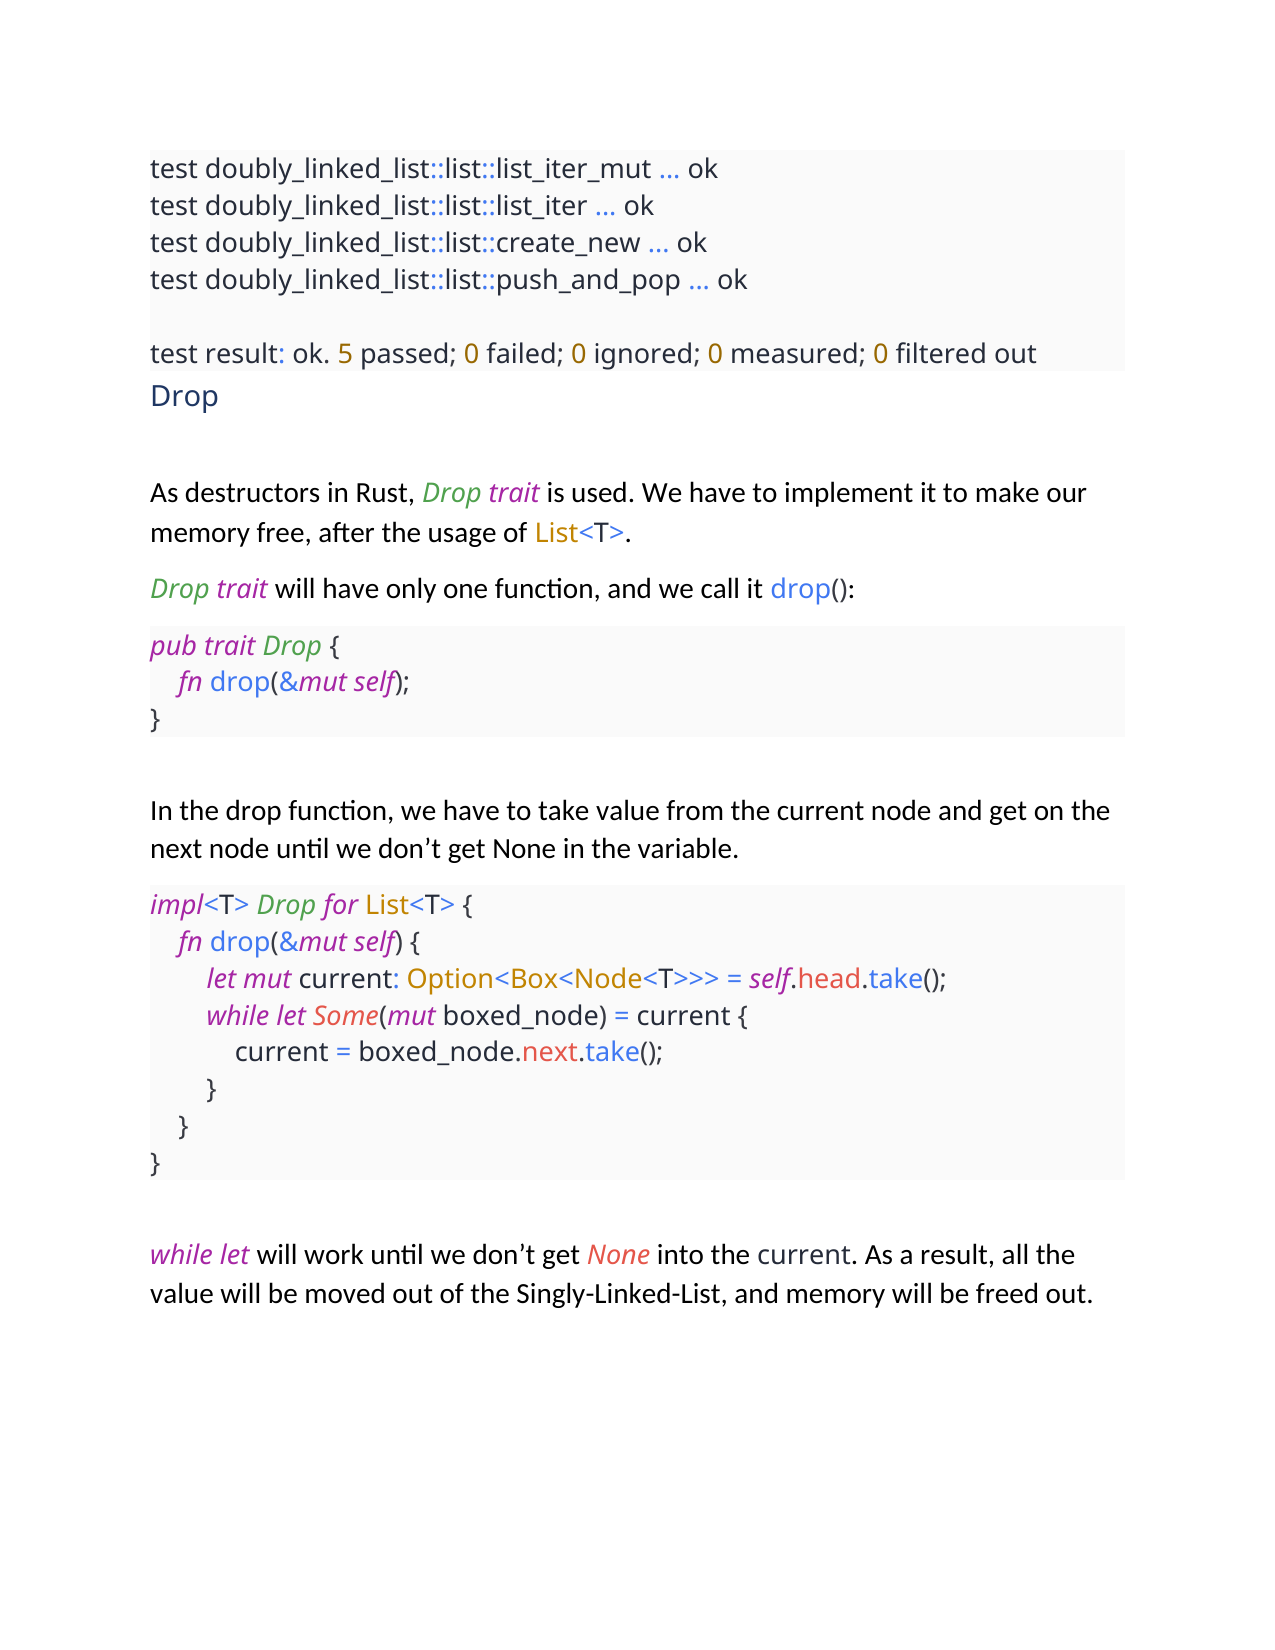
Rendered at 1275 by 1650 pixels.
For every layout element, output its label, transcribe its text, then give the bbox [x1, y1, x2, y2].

subtitle Drop [150, 375, 1125, 415]
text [150, 150, 1125, 371]
text Drop trait will have only one function, and we call it drop(): [150, 569, 1125, 606]
text impl<T> Drop for List<T> { fn drop(&mut self) { let mut current: Option<Box<Node<T>>> = self.head.take(); while let Some(mut boxed_node) = current { current = boxed_node.next.take(); } } } [150, 885, 1125, 1180]
text pub trait Drop { fn drop(&mut self); } [150, 626, 1125, 737]
text As destructors in Rust, Drop trait is used. We have to implement it to make our memory free, after the usage of List<T>. [150, 473, 1125, 550]
text while let will work until we don’t get None into the current. As a result, all the value will be moved out of the Singly-Linked-List, and memory will be freed out. [150, 1235, 1125, 1311]
text In the drop function, we have to take value from the current node and get on the next node until we don’t get None in the variable. [150, 792, 1125, 866]
